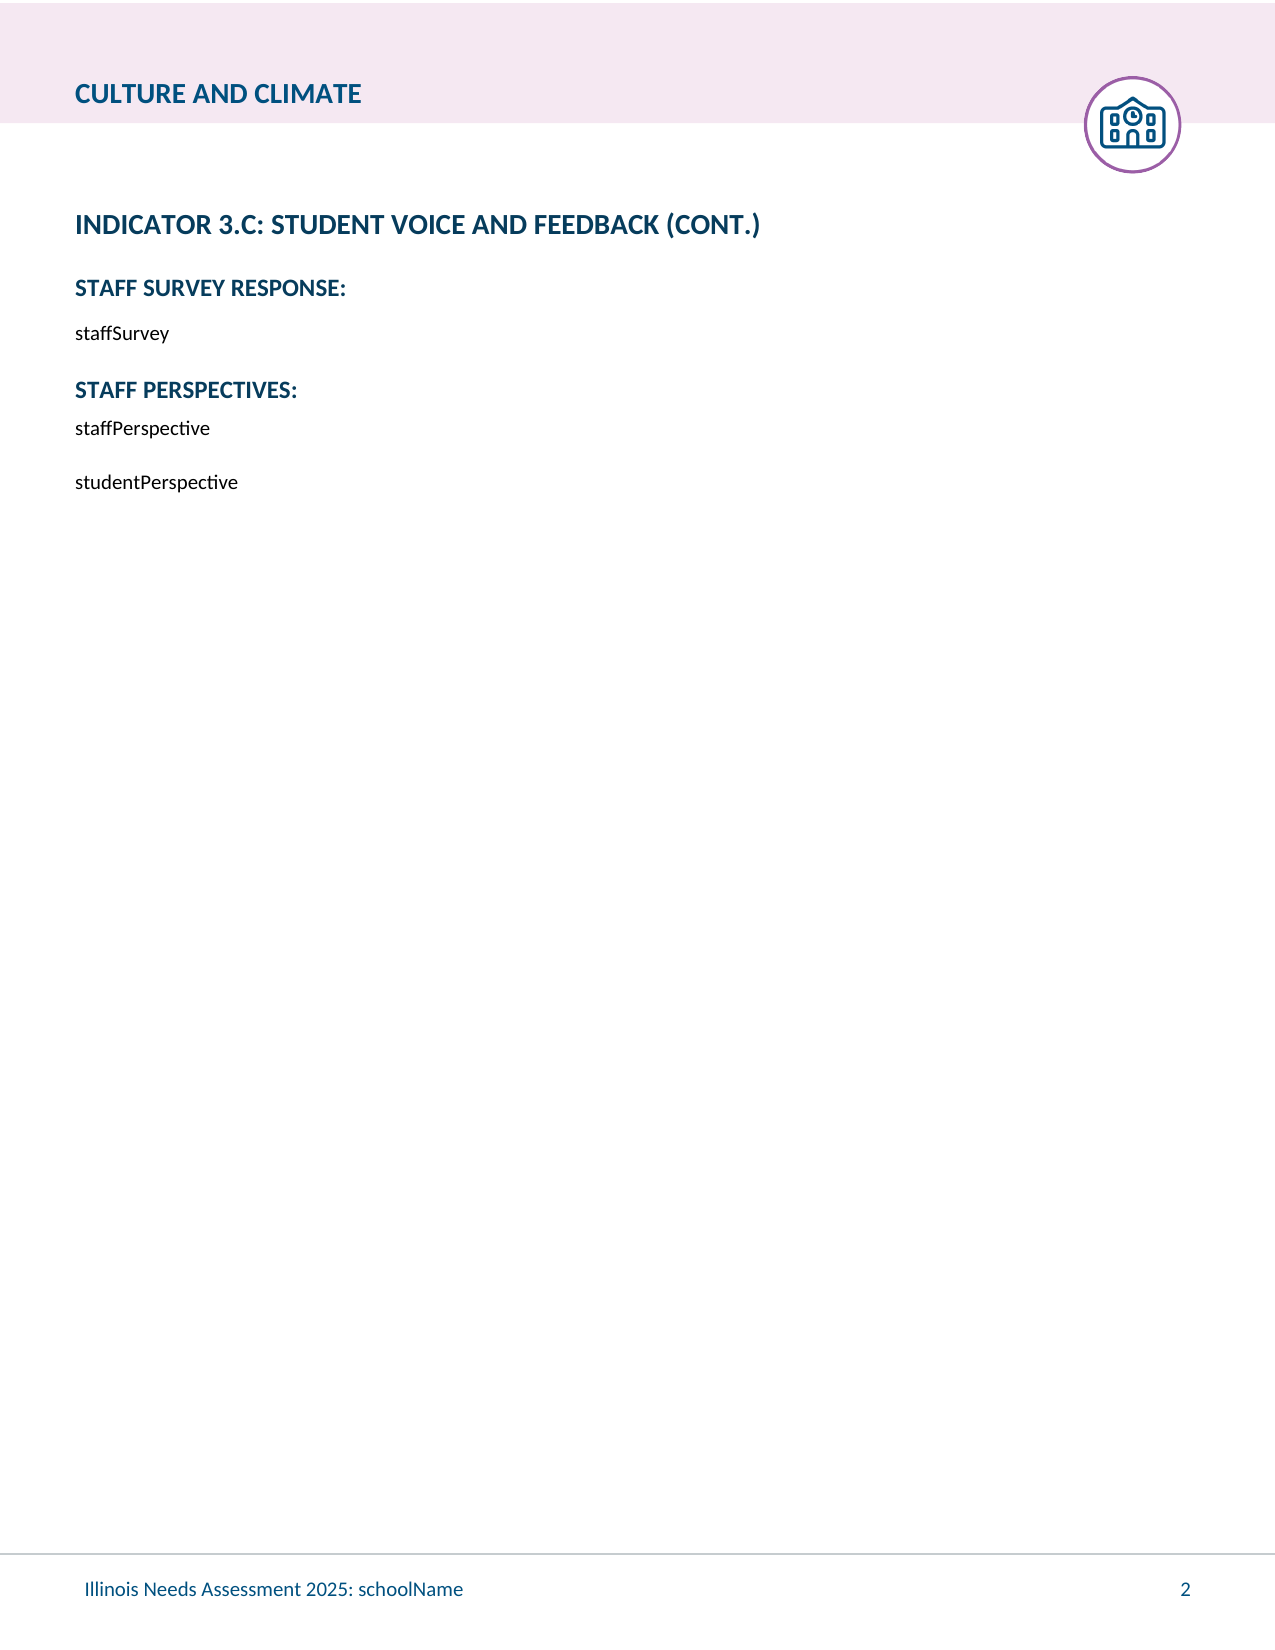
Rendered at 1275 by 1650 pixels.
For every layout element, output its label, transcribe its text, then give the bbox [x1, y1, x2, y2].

subtitle staffPerspective [75, 415, 1200, 441]
subtitle STAFF PERSPECTIVES: [75, 374, 1200, 404]
subtitle staffSurvey [75, 320, 1200, 345]
text STAFF SURVEY RESPONSE: [75, 272, 1200, 303]
picture [1083, 75, 1182, 174]
text studentPerspective [75, 469, 1200, 495]
subtitle Indicator 3.C: Student Voice and Feedback (CONT.) [75, 206, 1200, 242]
